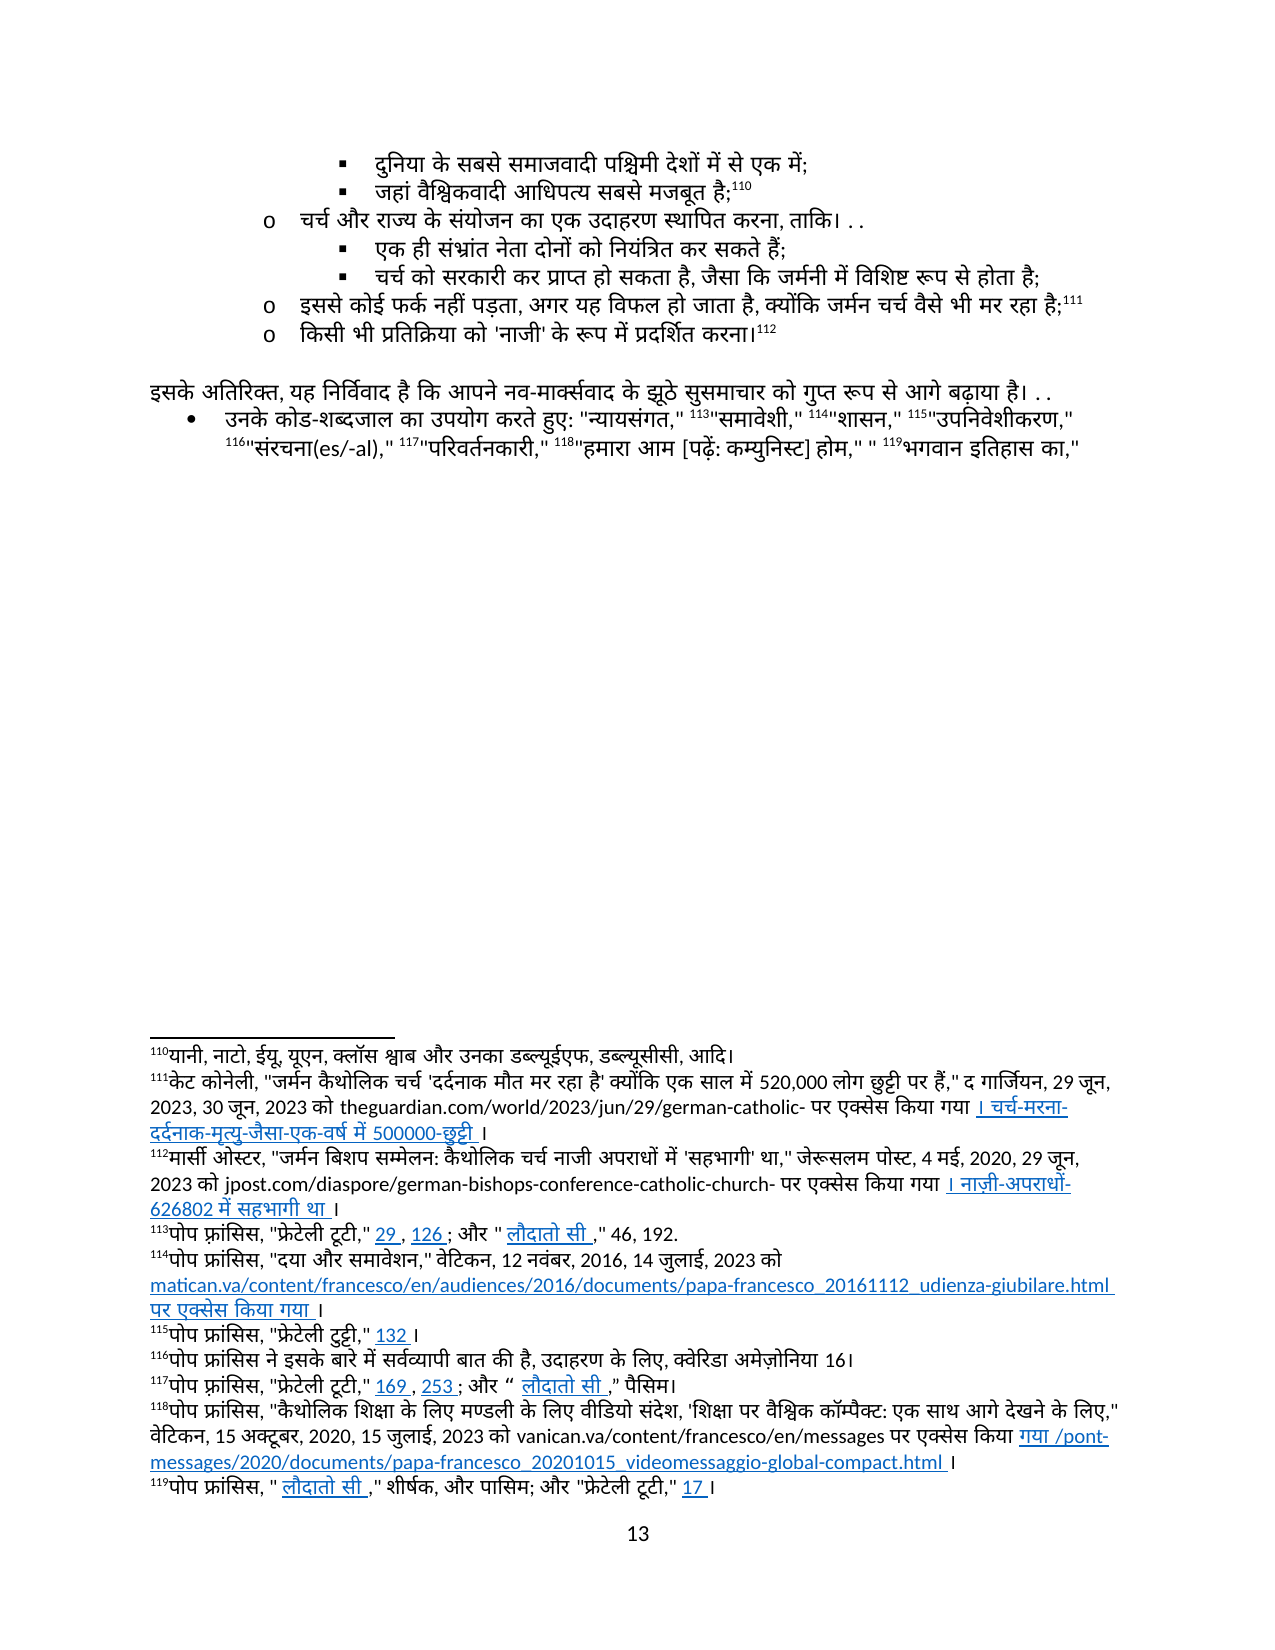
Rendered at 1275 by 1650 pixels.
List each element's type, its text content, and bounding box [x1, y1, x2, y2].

list उनके कोड-शब्दजाल का उपयोग करते हुए: "न्यायसंगत," "समावेशी," "शासन," "उपनिवेशीकरण," "संरचना(es/-al)," "परिवर्तनकारी," "हमारा आम [पढ़ें: कम्युनिस्ट] होम," " भगवान इतिहास का," जिनमें से सभी के गुप्त नव-मार्क्सवादी अर्थ हैं; , 83 , और ये सभी ईसाई विरोधी हैं। यह "चरवाहे की आवाज़" नहीं है और भेड़ें इसे नहीं जानती हैं, और इसलिए वे इसका पालन नहीं करती हैं। [187, 406, 1125, 490]
list चर्च और राज्य के संयोजन का एक उदाहरण स्थापित करना, ताकि। . . [262, 206, 1125, 235]
list इससे कोई फर्क नहीं पड़ता, अगर यह विफल हो जाता है, क्योंकि जर्मन चर्च वैसे भी मर रहा है; [262, 291, 1125, 320]
list दुनिया के सबसे समाजवादी पश्चिमी देशों में से एक में; [337, 150, 1125, 178]
list जहां वैश्विकवादी आधिपत्य सबसे मजबूत है; [337, 178, 1125, 206]
list एक ही संभ्रांत नेता दोनों को नियंत्रित कर सकते हैं; [337, 235, 1125, 263]
text इसके अतिरिक्त, यह निर्विवाद है कि आपने नव-मार्क्सवाद के झूठे सुसमाचार को गुप्त रूप से आगे बढ़ाया है। . . [150, 378, 1125, 406]
list चर्च को सरकारी कर प्राप्त हो सकता है, जैसा कि जर्मनी में विशिष्ट रूप से होता है; [337, 263, 1125, 291]
list किसी भी प्रतिक्रिया को 'नाजी' के रूप में प्रदर्शित करना। [262, 320, 1125, 349]
